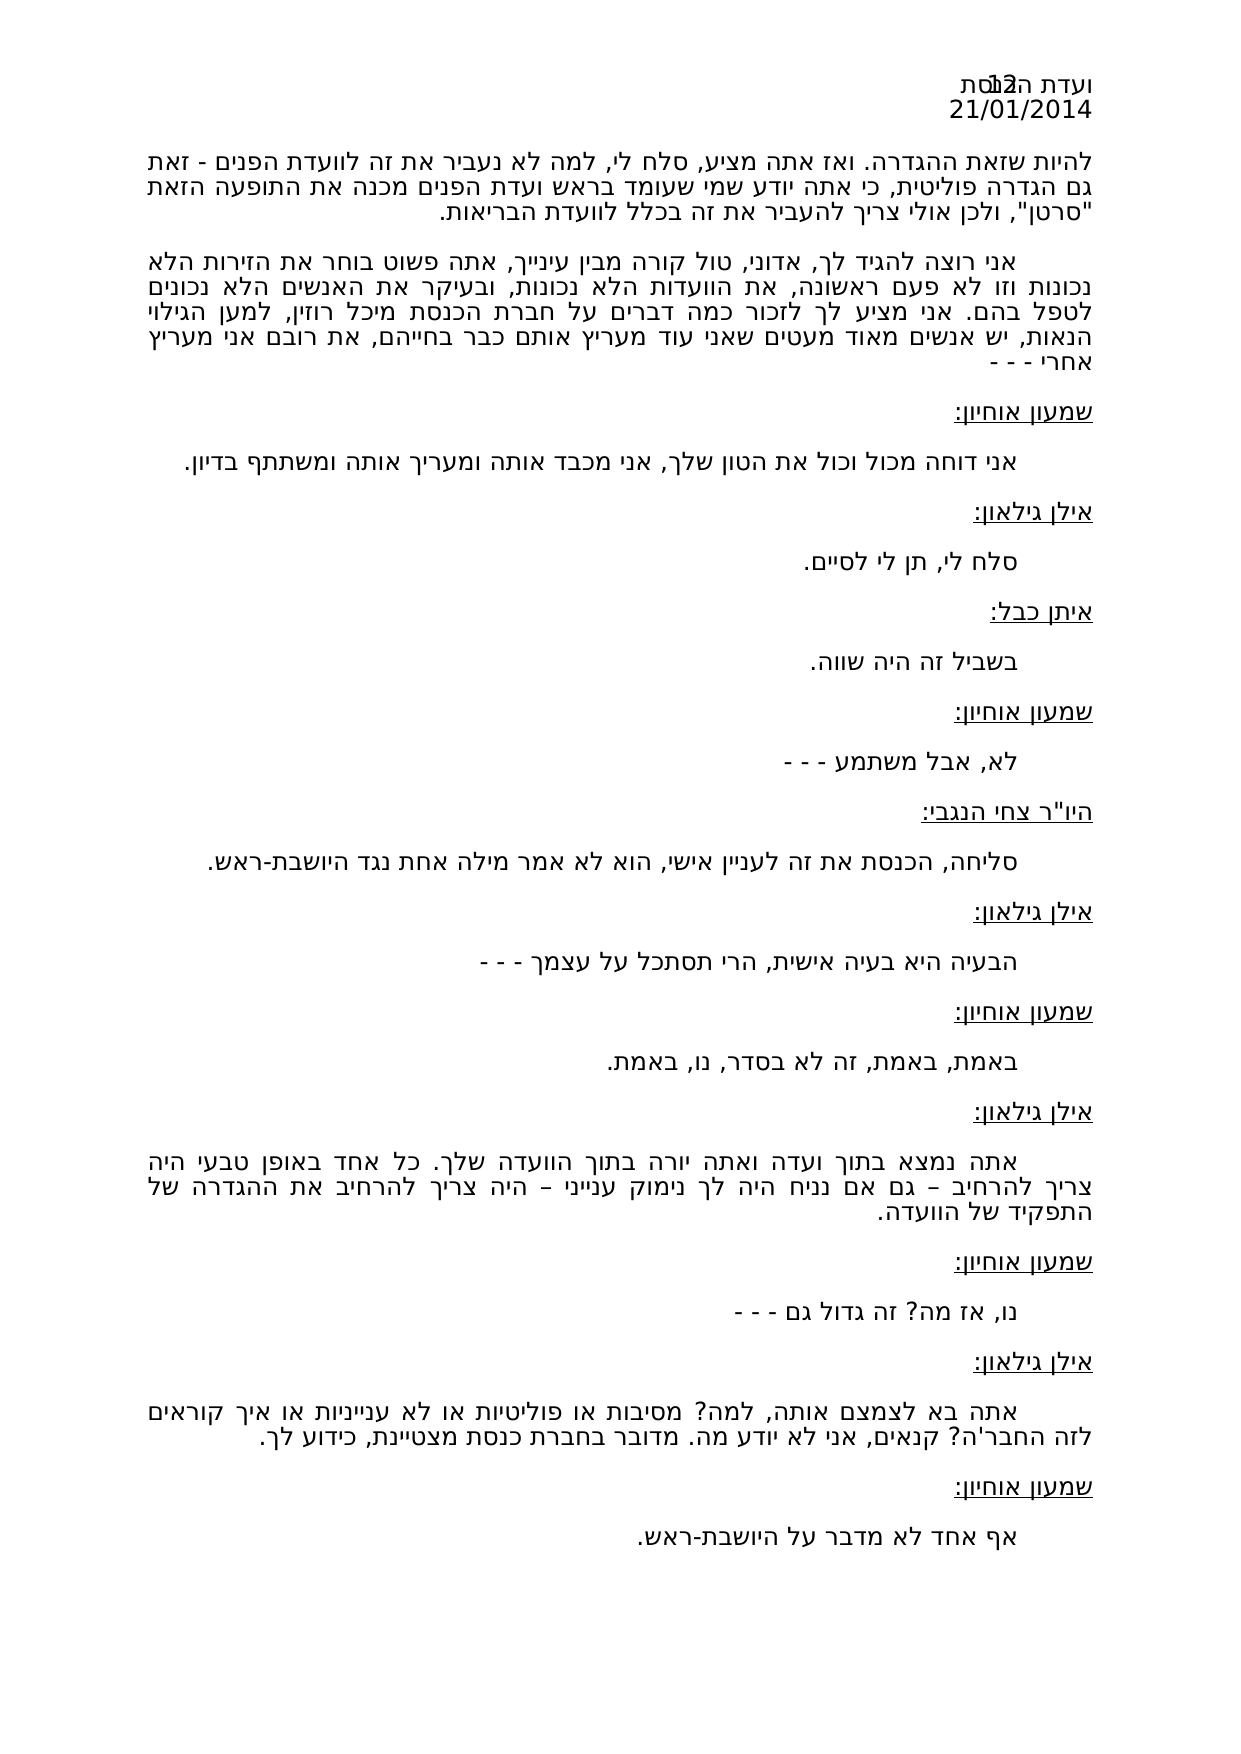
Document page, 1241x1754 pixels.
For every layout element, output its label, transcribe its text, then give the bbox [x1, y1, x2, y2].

text היו"ר צחי הנגבי: [147, 800, 1093, 825]
text אילן גילאון: [147, 1100, 1093, 1125]
text שמעון אוחיון: [147, 1475, 1093, 1500]
text אני רוצה להגיד לך, אדוני, טול קורה מבין עינייך, אתה פשוט בוחר את הזירות הלא נכונות וזו לא פעם ראשונה, את הוועדות הלא נכונות, ובעיקר את האנשים הלא נכונים לטפל בהם. אני מציע לך לזכור כמה דברים על חברת הכנסת מיכל רוזין, למען הגילוי הנאות, יש אנשים מאוד מעטים שאני עוד מעריץ אותם כבר בחייהם, את רובם אני מעריץ אחרי - - - [147, 250, 1093, 375]
text הבעיה היא בעיה אישית, הרי תסתכל על עצמך - - - [147, 950, 1093, 975]
text אילן גילאון: [147, 500, 1093, 525]
text שמעון אוחיון: [147, 1000, 1093, 1025]
text נו, אז מה? זה גדול גם - - - [147, 1300, 1093, 1325]
text אתה בא לצמצם אותה, למה? מסיבות או פוליטיות או לא ענייניות או איך קוראים לזה החבר'ה? קנאים, אני לא יודע מה. מדובר בחברת כנסת מצטיינת, כידוע לך. [147, 1400, 1093, 1450]
text אילן גילאון: [147, 900, 1093, 925]
text שמעון אוחיון: [147, 700, 1093, 725]
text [147, 150, 1093, 225]
text אילן גילאון: [147, 1350, 1093, 1375]
text שמעון אוחיון: [147, 1250, 1093, 1275]
text סליחה, הכנסת את זה לעניין אישי, הוא לא אמר מילה אחת נגד היושבת-ראש. [147, 850, 1093, 875]
text באמת, באמת, זה לא בסדר, נו, באמת. [147, 1050, 1093, 1075]
text אף אחד לא מדבר על היושבת-ראש. [147, 1525, 1093, 1550]
text אתה נמצא בתוך ועדה ואתה יורה בתוך הוועדה שלך. כל אחד באופן טבעי היה צריך להרחיב – גם אם נניח היה לך נימוק ענייני – היה צריך להרחיב את ההגדרה של התפקיד של הוועדה. [147, 1150, 1093, 1225]
text סלח לי, תן לי לסיים. [147, 550, 1093, 575]
text איתן כבל: [147, 600, 1093, 625]
text אני דוחה מכול וכול את הטון שלך, אני מכבד אותה ומעריך אותה ומשתתף בדיון. [147, 450, 1093, 475]
text לא, אבל משתמע - - - [147, 750, 1093, 775]
text בשביל זה היה שווה. [147, 650, 1093, 675]
text שמעון אוחיון: [147, 400, 1093, 425]
